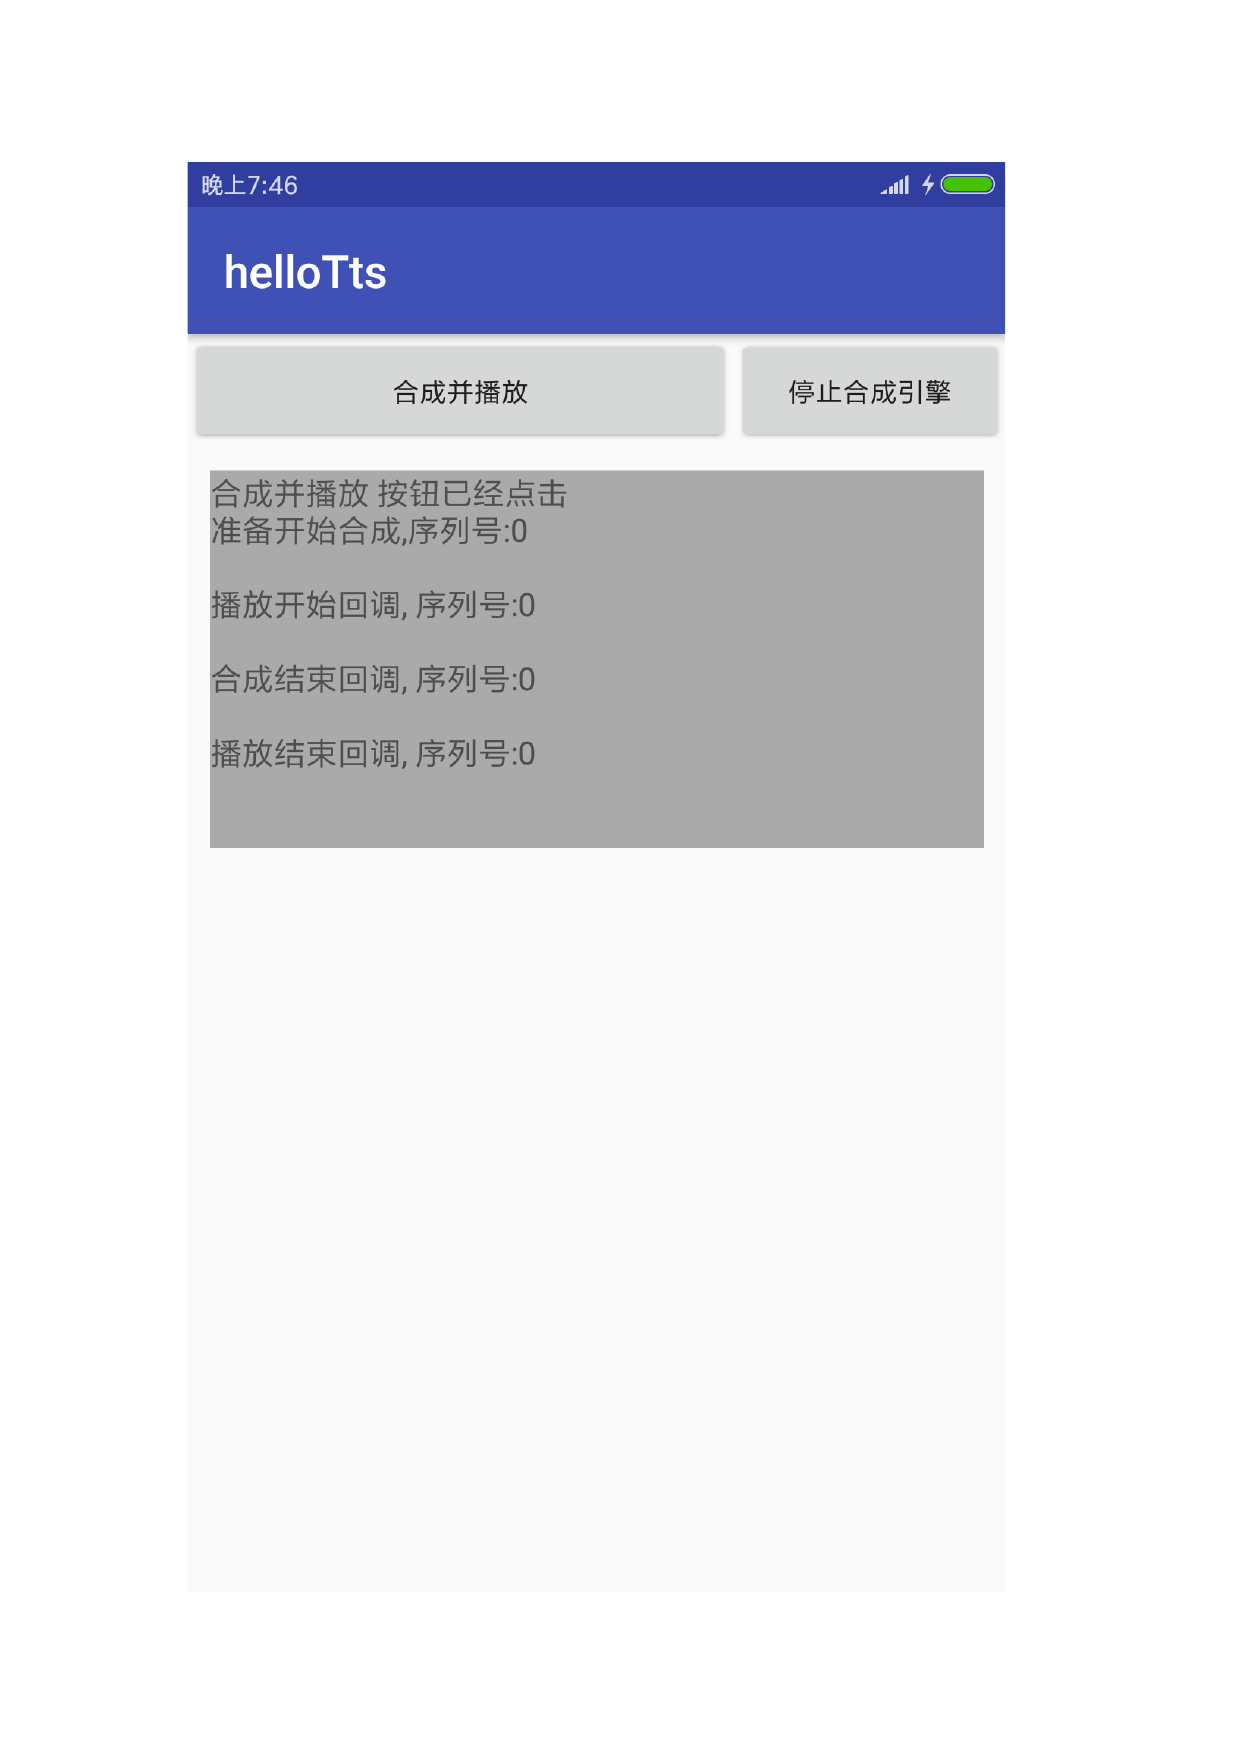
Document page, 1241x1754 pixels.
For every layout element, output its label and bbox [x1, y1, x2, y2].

picture [187, 162, 1006, 1592]
